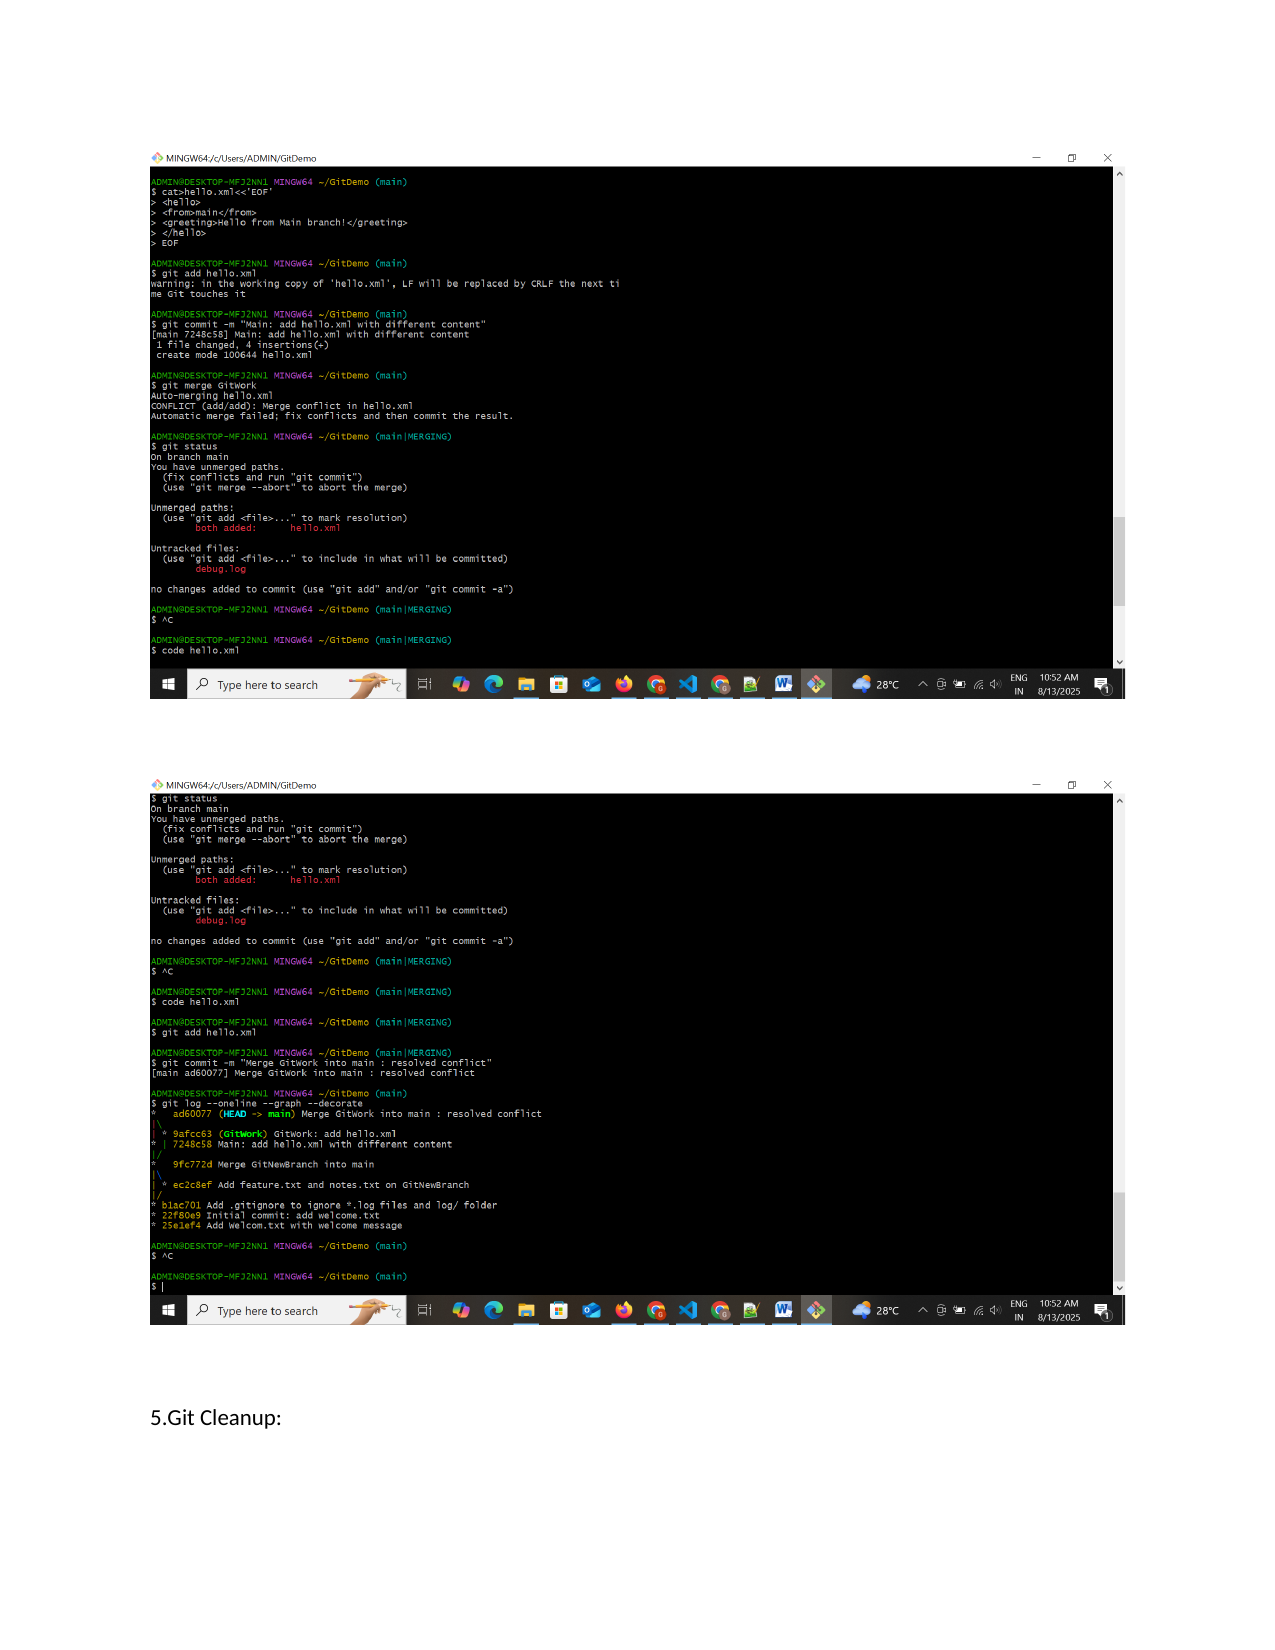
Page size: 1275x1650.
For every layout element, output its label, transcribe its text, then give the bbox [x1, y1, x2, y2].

picture [150, 776, 1125, 1325]
text 5.Git Cleanup: [150, 1403, 1125, 1431]
picture [150, 150, 1125, 699]
